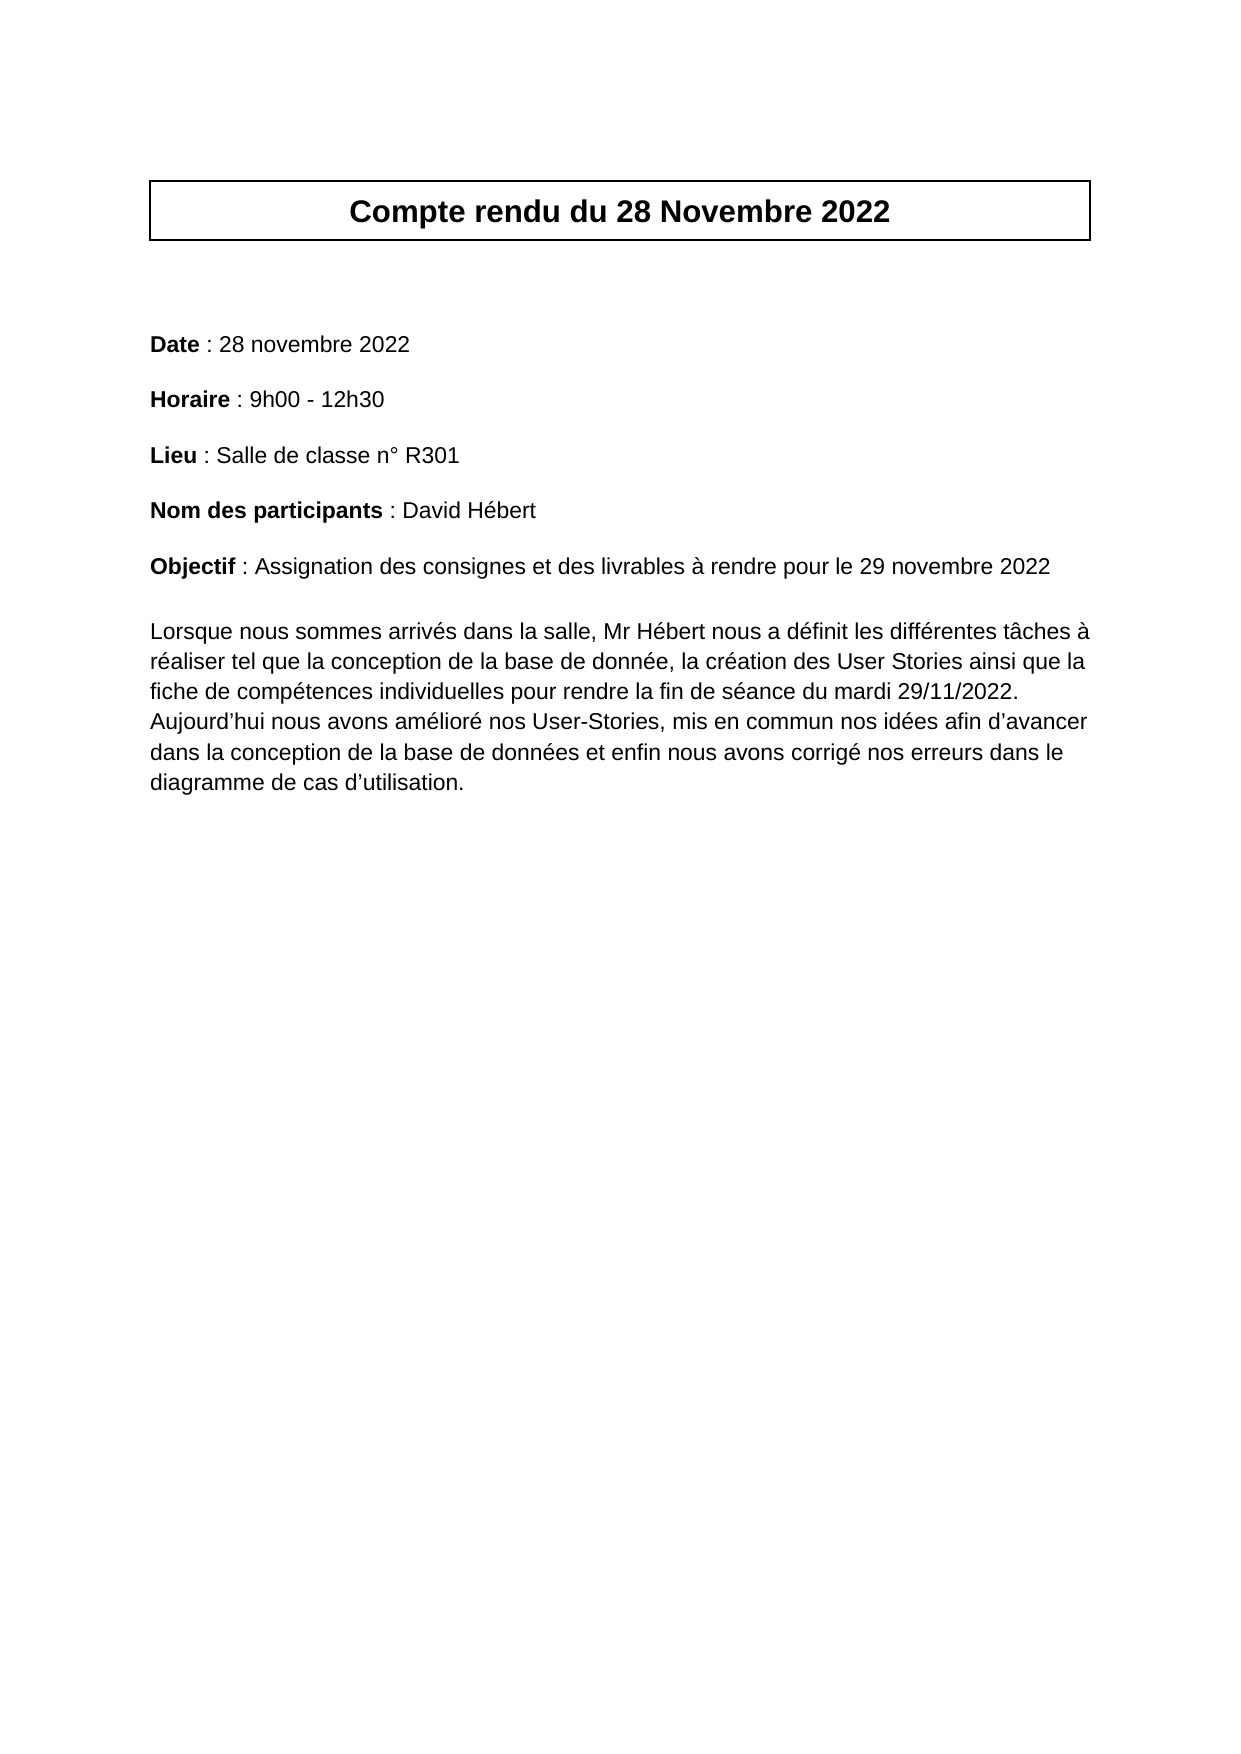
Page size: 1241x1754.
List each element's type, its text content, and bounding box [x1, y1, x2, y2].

subtitle Nom des participants : David Hébert [150, 497, 1090, 524]
subtitle Lieu : Salle de classe n° R301 [150, 442, 1090, 468]
table_header Compte rendu du 28 Novembre 2022 [151, 182, 1089, 239]
subtitle Horaire : 9h00 - 12h30 [150, 386, 1090, 413]
text Aujourd’hui nous avons amélioré nos User-Stories, mis en commun nos idées afin d’avancer dans la conception de la base de données et enfin nous avons corrigé nos erreurs dans le diagramme de cas d’utilisation. [150, 708, 1090, 795]
text Lorsque nous sommes arrivés dans la salle, Mr Hébert nous a définit les différentes tâches à réaliser tel que la conception de la base de donnée, la création des User Stories ainsi que la fiche de compétences individuelles pour rendre la fin de séance du mardi 29/11/2022. [150, 618, 1090, 704]
subtitle Date : 28 novembre 2022 [150, 331, 1090, 357]
subtitle Objectif : Assignation des consignes et des livrables à rendre pour le 29 novembre 2022 [150, 553, 1090, 579]
